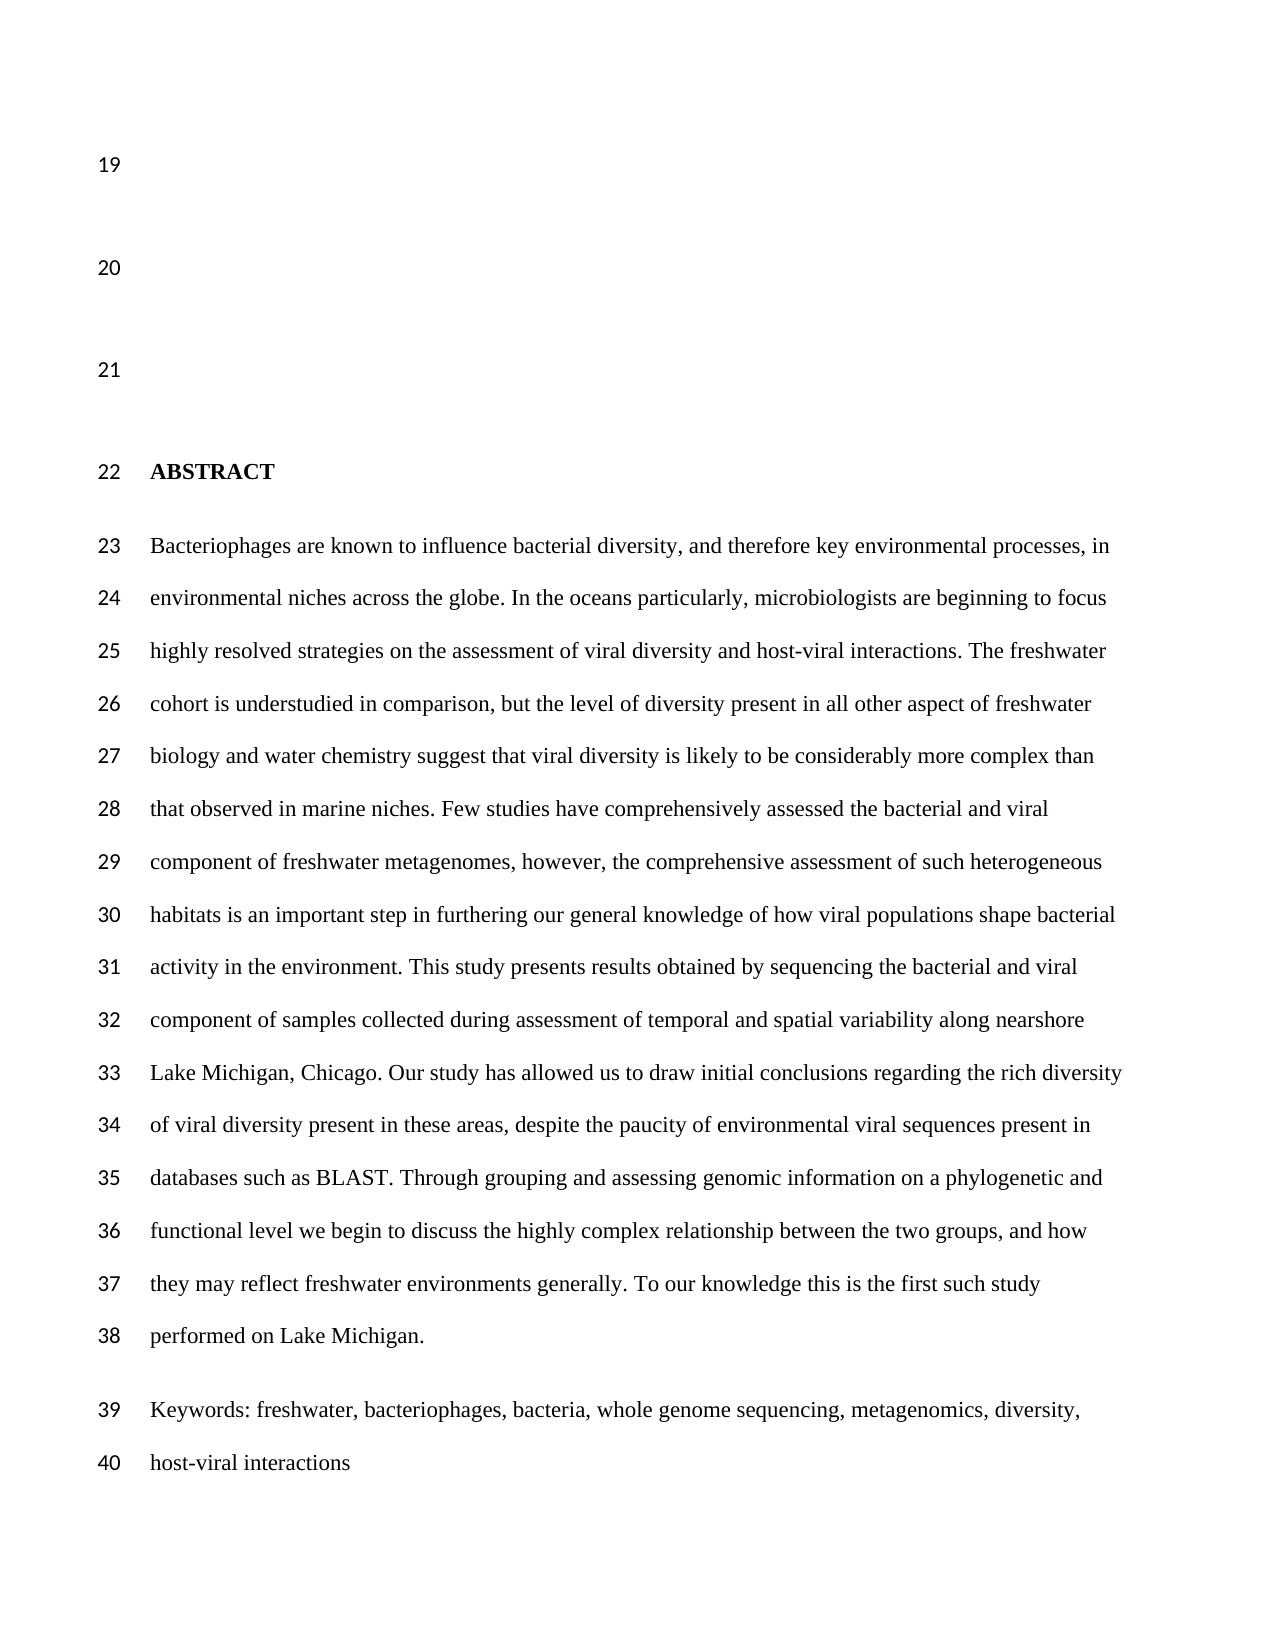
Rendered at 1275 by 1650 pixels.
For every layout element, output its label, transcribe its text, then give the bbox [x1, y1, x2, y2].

text Bacteriophages are known to influence bacterial diversity, and therefore key environmental processes, in environmental niches across the globe. In the oceans particularly, microbiologists are beginning to focus highly resolved strategies on the assessment of viral diversity and host-viral interactions. The freshwater cohort is understudied in comparison, but the level of diversity present in all other aspect of freshwater biology and water chemistry suggest that viral diversity is likely to be considerably more complex than that observed in marine niches. Few studies have comprehensively assessed the bacterial and viral component of freshwater metagenomes, however, the comprehensive assessment of such heterogeneous habitats is an important step in furthering our general knowledge of how viral populations shape bacterial activity in the environment. This study presents results obtained by sequencing the bacterial and viral component of samples collected during assessment of temporal and spatial variability along nearshore Lake Michigan, Chicago. Our study has allowed us to draw initial conclusions regarding the rich diversity of viral diversity present in these areas, despite the paucity of environmental viral sequences present in databases such as BLAST. Through grouping and assessing genomic information on a phylogenetic and functional level we begin to discuss the highly complex relationship between the two groups, and how they may reflect freshwater environments generally. To our knowledge this is the first such study performed on Lake Michigan. [150, 532, 1125, 1349]
text Keywords: freshwater, bacteriophages, bacteria, whole genome sequencing, metagenomics, diversity, host-viral interactions [150, 1396, 1125, 1475]
text Abstract [150, 458, 1125, 484]
